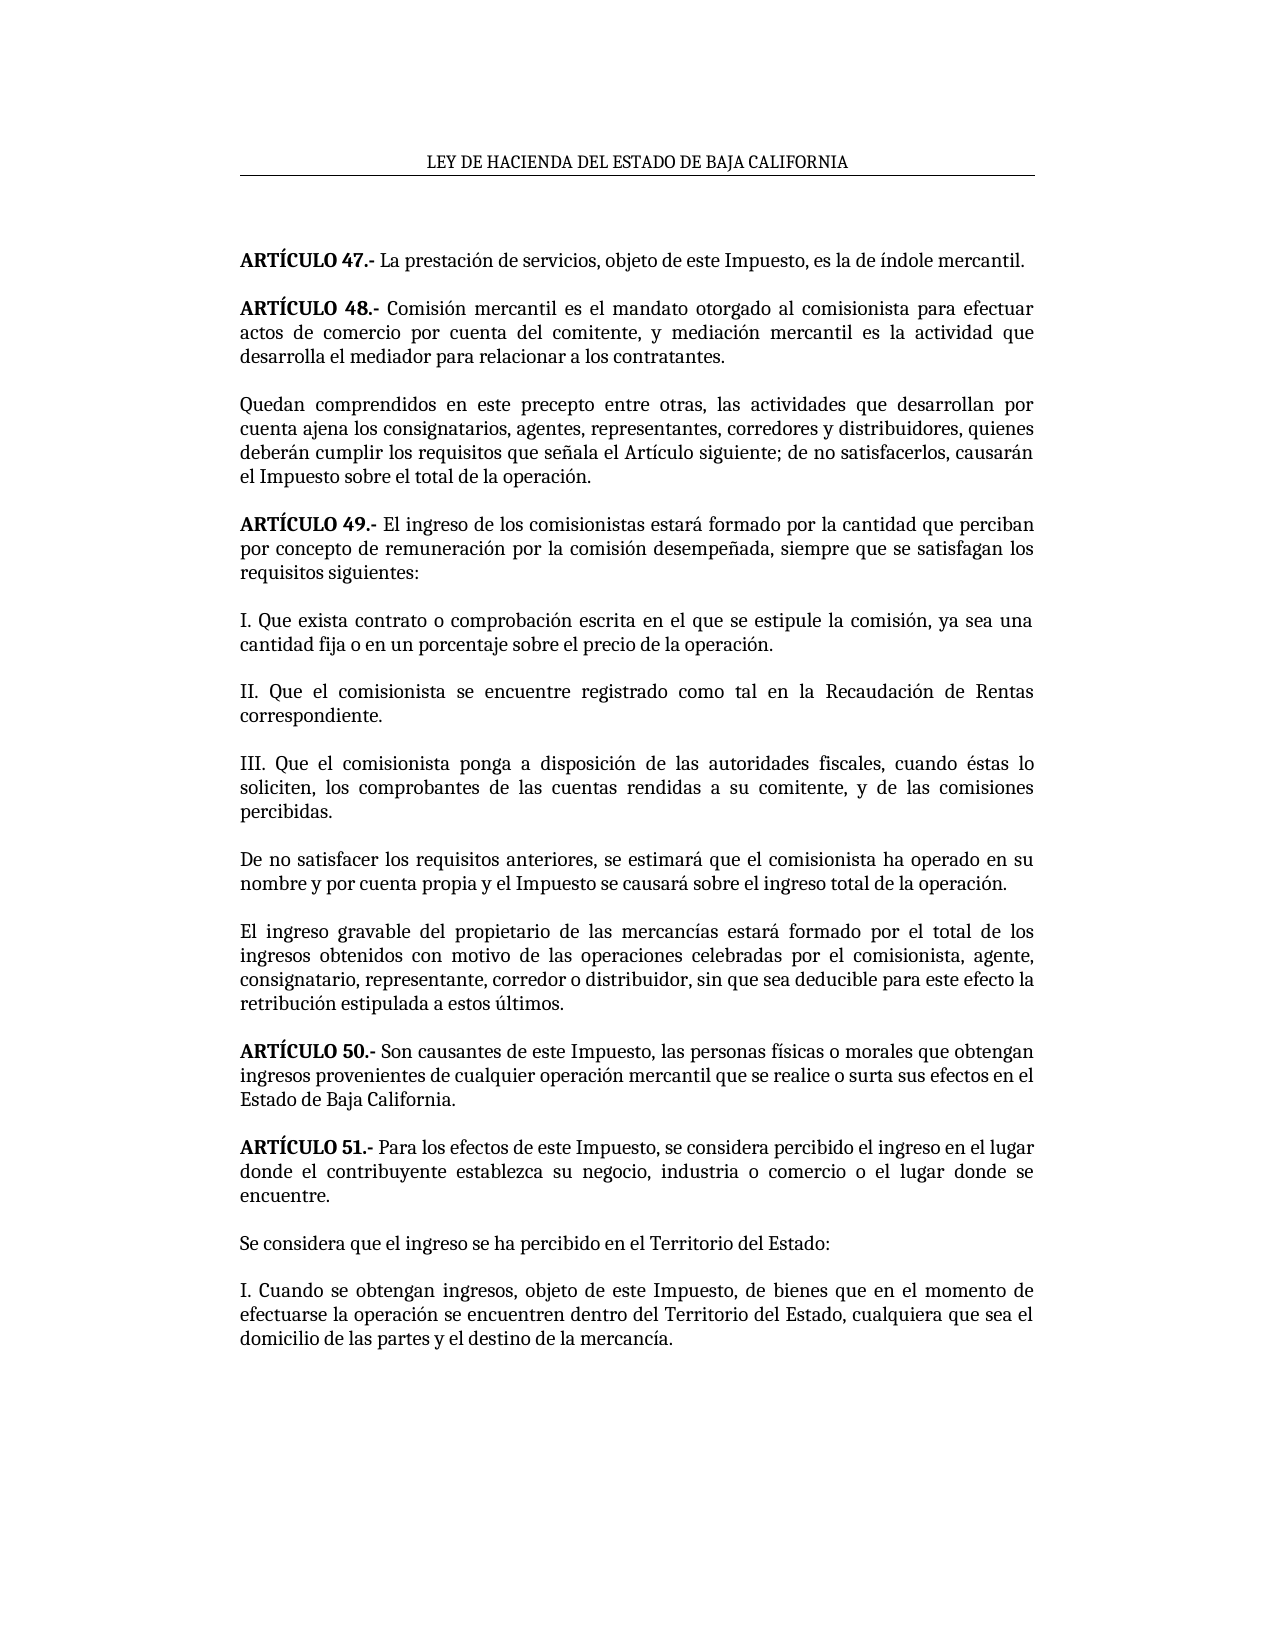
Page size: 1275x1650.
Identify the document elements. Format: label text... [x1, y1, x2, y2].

text ARTÍCULO 50.- Son causantes de este Impuesto, las personas físicas o morales que obtengan ingresos provenientes de cualquier operación mercantil que se realice o surta sus efectos en el Estado de Baja California. [240, 1039, 1035, 1111]
text ARTÍCULO 48.- Comisión mercantil es el mandato otorgado al comisionista para efectuar actos de comercio por cuenta del comitente, y mediación mercantil es la actividad que desarrolla el mediador para relacionar a los contratantes. [240, 297, 1035, 369]
text ARTÍCULO 47.- La prestación de servicios, objeto de este Impuesto, es la de índole mercantil. [240, 249, 1035, 273]
text El ingreso gravable del propietario de las mercancías estará formado por el total de los ingresos obtenidos con motivo de las operaciones celebradas por el comisionista, agente, consignatario, representante, corredor o distribuidor, sin que sea deducible para este efecto la retribución estipulada a estos últimos. [240, 920, 1035, 1016]
text Se considera que el ingreso se ha percibido en el Territorio del Estado: [240, 1231, 1035, 1255]
text ARTÍCULO 51.- Para los efectos de este Impuesto, se considera percibido el ingreso en el lugar donde el contribuyente establezca su negocio, industria o comercio o el lugar donde se encuentre. [240, 1135, 1035, 1207]
text III. Que el comisionista ponga a disposición de las autoridades fiscales, cuando éstas lo soliciten, los comprobantes de las cuentas rendidas a su comitente, y de las comisiones percibidas. [240, 752, 1035, 824]
text De no satisfacer los requisitos anteriores, se estimará que el comisionista ha operado en su nombre y por cuenta propia y el Impuesto se causará sobre el ingreso total de la operación. [240, 848, 1035, 896]
text II. Que el comisionista se encuentre registrado como tal en la Recaudación de Rentas correspondiente. [240, 680, 1035, 728]
text Quedan comprendidos en este precepto entre otras, las actividades que desarrollan por cuenta ajena los consignatarios, agentes, representantes, corredores y distribuidores, quienes deberán cumplir los requisitos que señala el Artículo siguiente; de no satisfacerlos, causarán el Impuesto sobre el total de la operación. [240, 393, 1035, 488]
text ARTÍCULO 49.- El ingreso de los comisionistas estará formado por la cantidad que perciban por concepto de remuneración por la comisión desempeñada, siempre que se satisfagan los requisitos siguientes: [240, 512, 1035, 584]
text I. Cuando se obtengan ingresos, objeto de este Impuesto, de bienes que en el momento de efectuarse la operación se encuentren dentro del Territorio del Estado, cualquiera que sea el domicilio de las partes y el destino de la mercancía. [240, 1279, 1035, 1351]
text I. Que exista contrato o comprobación escrita en el que se estipule la comisión, ya sea una cantidad fija o en un porcentaje sobre el precio de la operación. [240, 608, 1035, 656]
